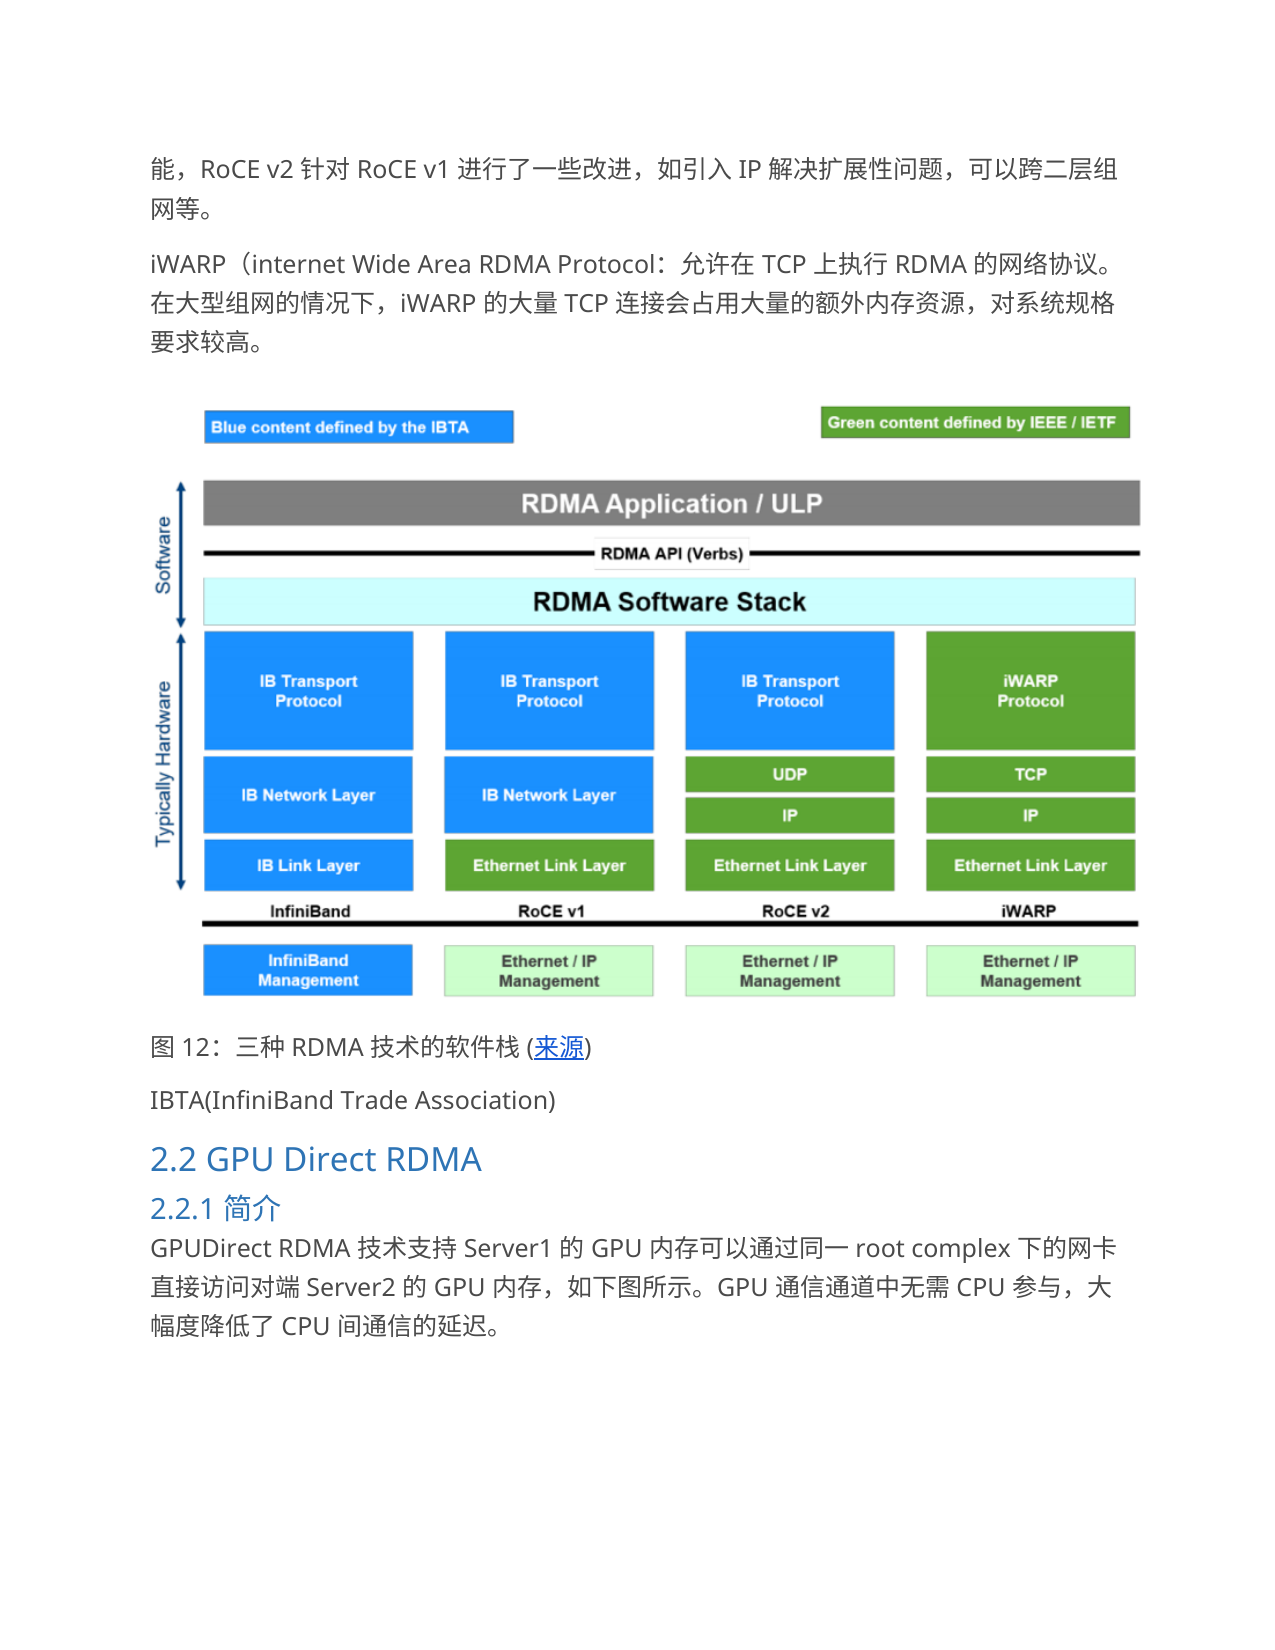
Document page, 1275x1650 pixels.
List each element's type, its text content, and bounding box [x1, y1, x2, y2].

text 图 12：三种 RDMA 技术的软件栈 (来源) [150, 1025, 1125, 1063]
subtitle 2.2.1 简介 [150, 1186, 1125, 1228]
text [150, 150, 1125, 225]
text iWARP（internet Wide Area RDMA Protocol：允许在 TCP 上执行 RDMA 的网络协议。在大型组网的情况下，iWARP 的大量 TCP 连接会占用大量的额外内存资源，对系统规格要求较高。 [150, 245, 1125, 359]
text GPUDirect RDMA 技术支持 Server1 的 GPU 内存可以通过同一 root complex 下的网卡直接访问对端 Server2 的 GPU 内存，如下图所示。GPU 通信通道中无需 CPU 参与，大幅度降低了 CPU 间通信的延迟。 [150, 1228, 1125, 1343]
picture [150, 378, 1151, 1025]
subtitle 2.2 GPU Direct RDMA [150, 1136, 1125, 1182]
text IBTA(InfiniBand Trade Association) [150, 1083, 1125, 1117]
